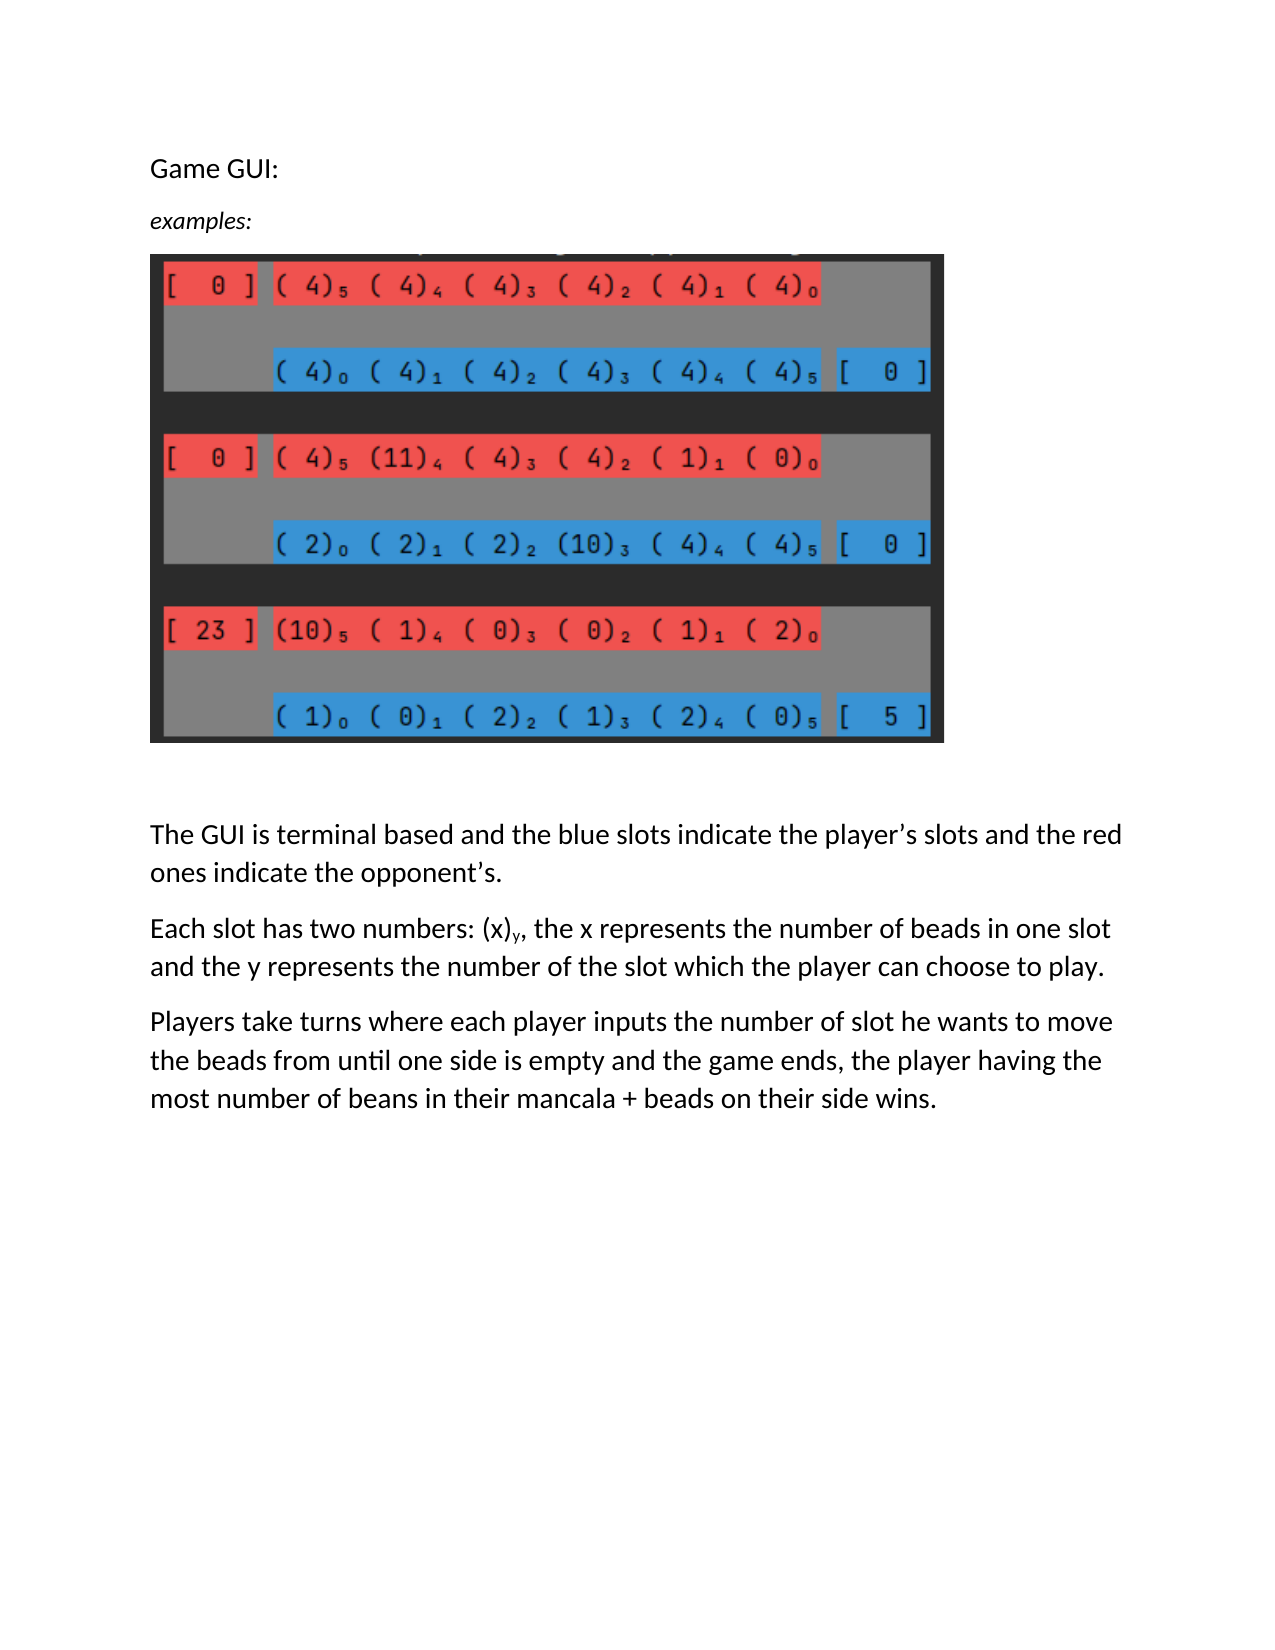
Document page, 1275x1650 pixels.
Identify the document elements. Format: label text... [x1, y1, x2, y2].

text Each slot has two numbers: (x)y, the x represents the number of beads in one slot and the y represents the number of the slot which the player can choose to play. [150, 910, 1125, 984]
text examples: [150, 205, 1125, 236]
text Players take turns where each player inputs the number of slot he wants to move the beads from until one side is empty and the game ends, the player having the most number of beans in their mancala + beads on their side wins. [150, 1003, 1125, 1116]
text Game GUI: [150, 150, 1125, 186]
picture [150, 254, 945, 743]
text The GUI is terminal based and the blue slots indicate the player’s slots and the red ones indicate the opponent’s. [150, 816, 1125, 890]
